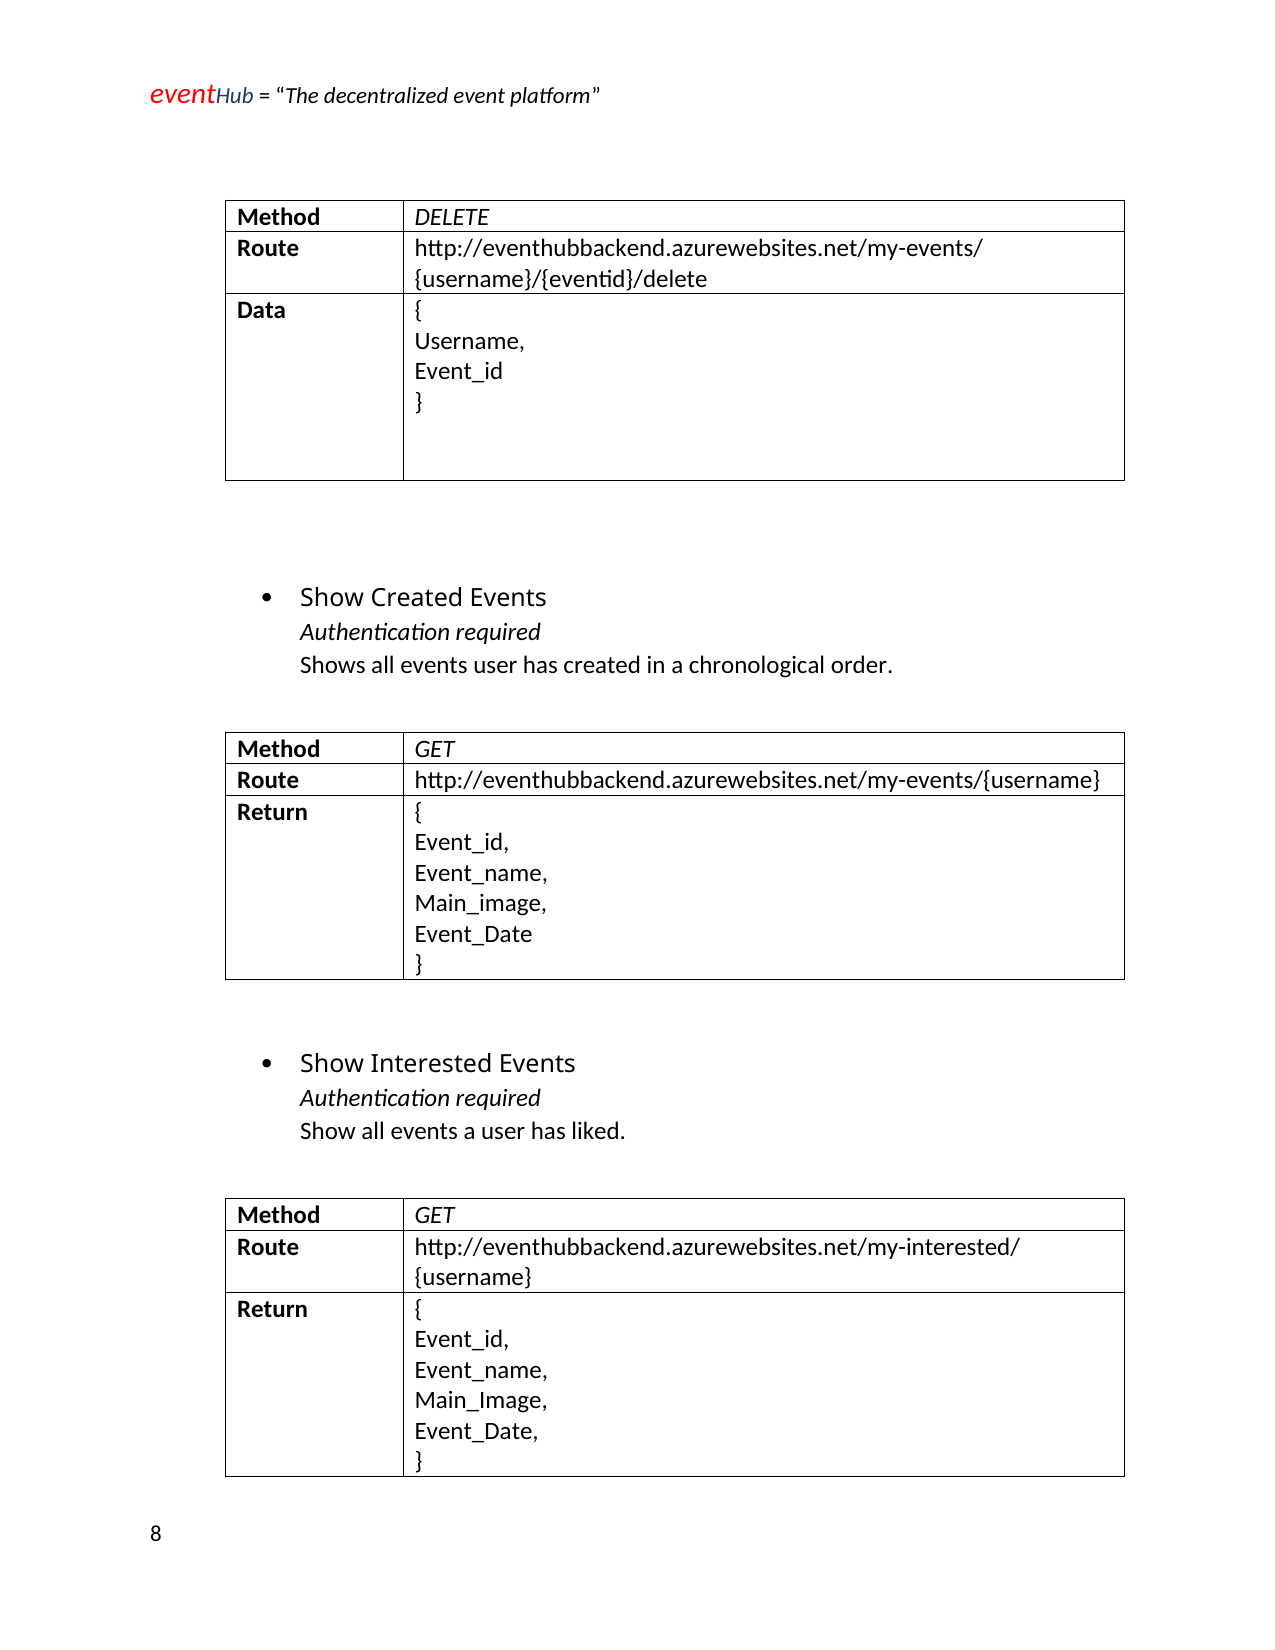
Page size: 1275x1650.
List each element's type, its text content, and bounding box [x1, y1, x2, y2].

list Show Interested Events [262, 1046, 1125, 1080]
table_cell { Event_id, Event_name, Main_Image, Event_Date, } [404, 1293, 1124, 1476]
table_cell http://eventhubbackend.azurewebsites.net/my-events/{username}/{eventid}/delete [404, 232, 1124, 293]
table_cell { Username, Event_id } [404, 294, 1124, 480]
table_cell Return [226, 1293, 403, 1476]
table_header Method [226, 1199, 403, 1229]
table_cell { Event_id, Event_name, Main_image, Event_Date } [404, 796, 1124, 979]
list Shows all events user has created in a chronological order. [300, 649, 1125, 680]
table_header GET [404, 733, 1124, 763]
list Authentication required [300, 1083, 1125, 1113]
table_header DELETE [404, 201, 1124, 231]
table_header GET [404, 1199, 1124, 1229]
table_header Method [226, 201, 403, 231]
table_cell Route [226, 232, 403, 293]
table_cell Route [226, 1231, 403, 1292]
table_header Method [226, 733, 403, 763]
list Show all events a user has liked. [300, 1116, 1125, 1146]
table_cell Route [226, 764, 403, 795]
table_cell http://eventhubbackend.azurewebsites.net/my-interested/{username} [404, 1231, 1124, 1292]
table_cell http://eventhubbackend.azurewebsites.net/my-events/{username} [404, 764, 1124, 795]
list Show Created Events [262, 579, 1125, 613]
list Authentication required [300, 616, 1125, 647]
table_cell Return [226, 796, 403, 979]
table_cell Data [226, 294, 403, 480]
